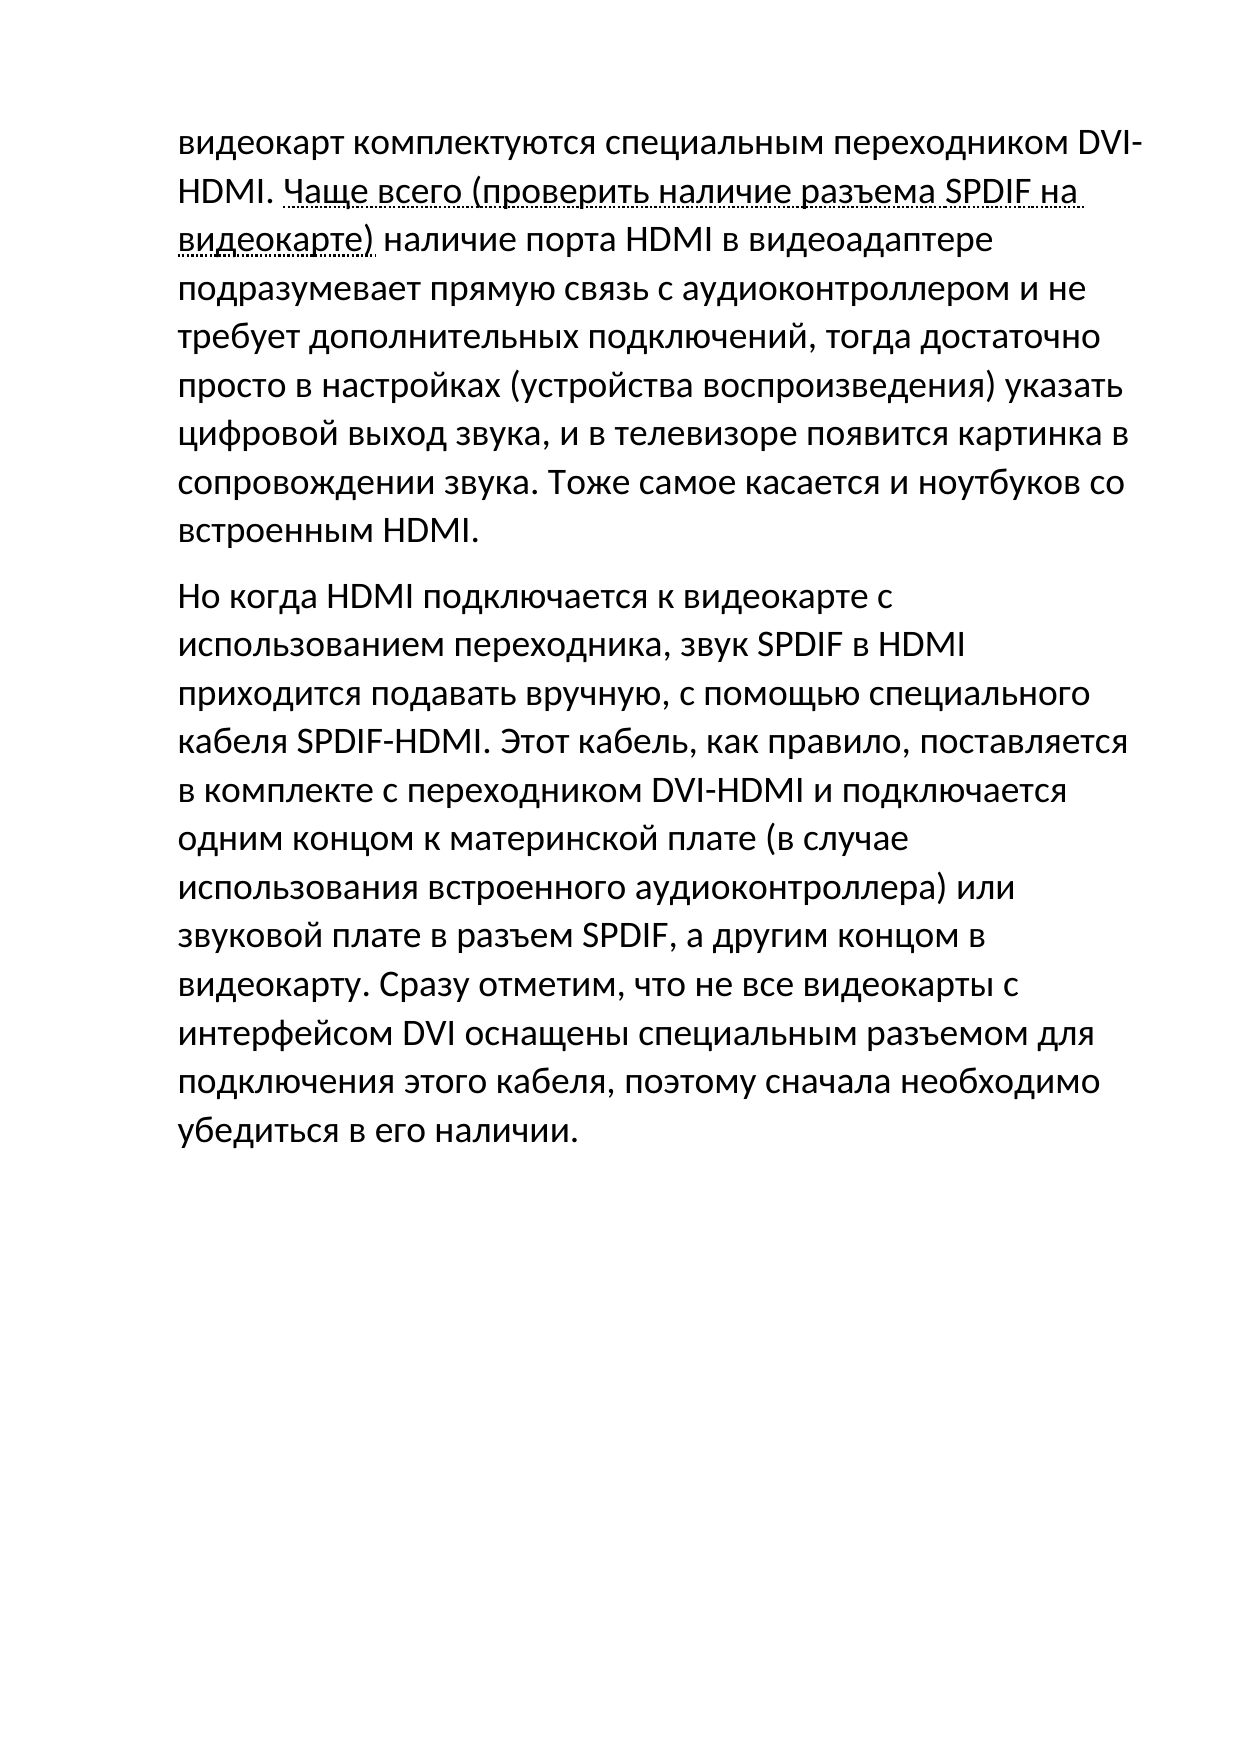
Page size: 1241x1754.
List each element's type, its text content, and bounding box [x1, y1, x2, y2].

text Но когда HDMI подключается к видеокарте с использованием переходника, звук SPDIF в HDMI приходится подавать вручную, с помощью специального кабеля SPDIF-HDMI. Этот кабель, как правило, поставляется в комплекте с переходником DVI-HDMI и подключается одним концом к материнской плате (в случае использования встроенного аудиоконтроллера) или звуковой плате в разъем SPDIF, а другим концом в видеокарту. Сразу отметим, что не все видеокарты с интерфейсом DVI оснащены специальным разъемом для подключения этого кабеля, поэтому сначала необходимо убедиться в его наличии. [177, 572, 1152, 1151]
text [177, 118, 1152, 552]
